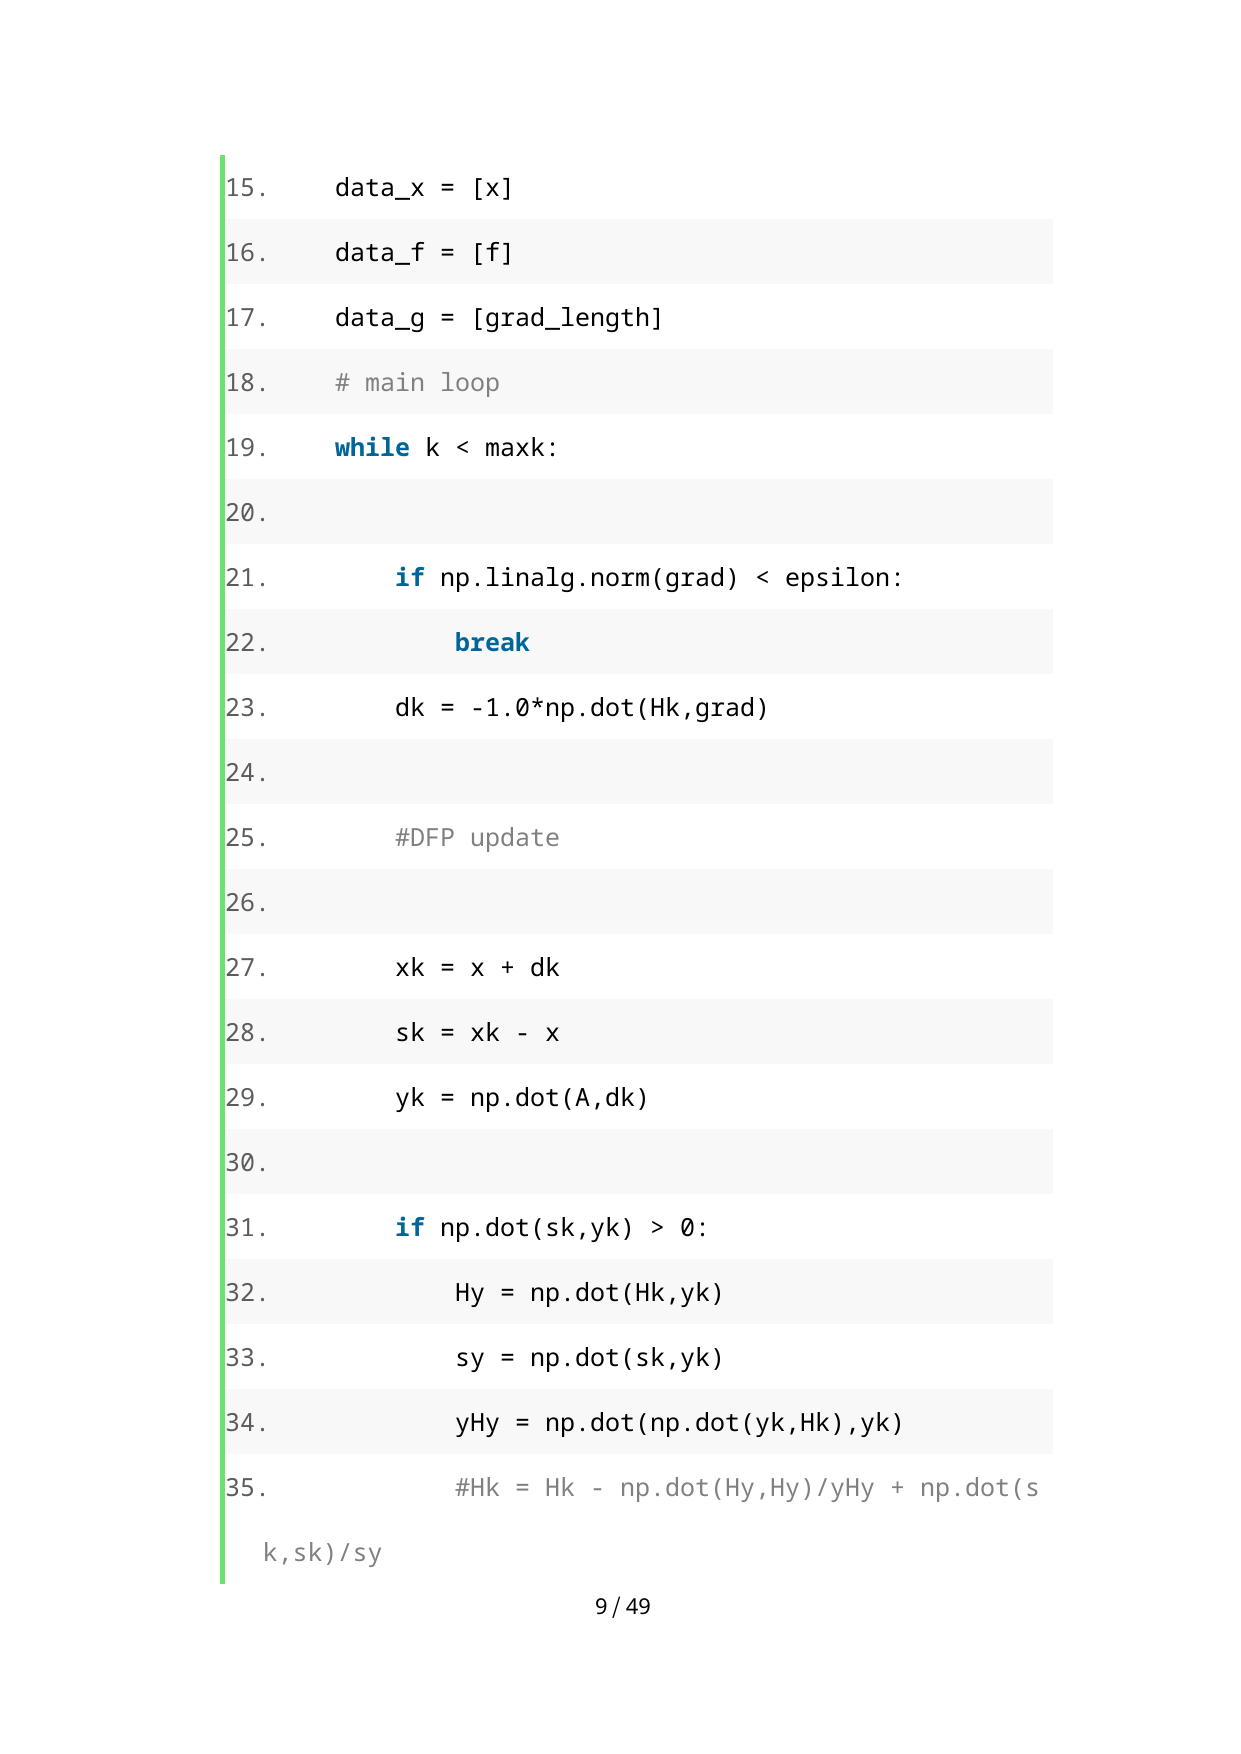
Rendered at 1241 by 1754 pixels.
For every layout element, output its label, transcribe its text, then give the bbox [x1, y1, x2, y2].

list xk = x + dk [225, 934, 1053, 999]
list data_x = [x] [220, 154, 1053, 219]
list sk = xk - x [225, 999, 1053, 1064]
list #DFP update [225, 804, 1053, 869]
list data_f = [f] [225, 219, 1053, 284]
list #Hk = Hk - np.dot(Hy,Hy)/yHy + np.dot(sk,sk)/sy [225, 1454, 1053, 1584]
list break [225, 609, 1053, 674]
list data_g = [grad_length] [225, 284, 1053, 349]
list if np.linalg.norm(grad) < epsilon: [225, 544, 1053, 609]
list dk = -1.0*np.dot(Hk,grad) [225, 674, 1053, 739]
list sy = np.dot(sk,yk) [225, 1324, 1053, 1389]
list while k < maxk: [225, 414, 1053, 479]
list if np.dot(sk,yk) > 0: [225, 1194, 1053, 1259]
list yk = np.dot(A,dk) [225, 1064, 1053, 1129]
list # main loop [225, 349, 1053, 414]
list yHy = np.dot(np.dot(yk,Hk),yk) [225, 1389, 1053, 1454]
list Hy = np.dot(Hk,yk) [225, 1259, 1053, 1324]
